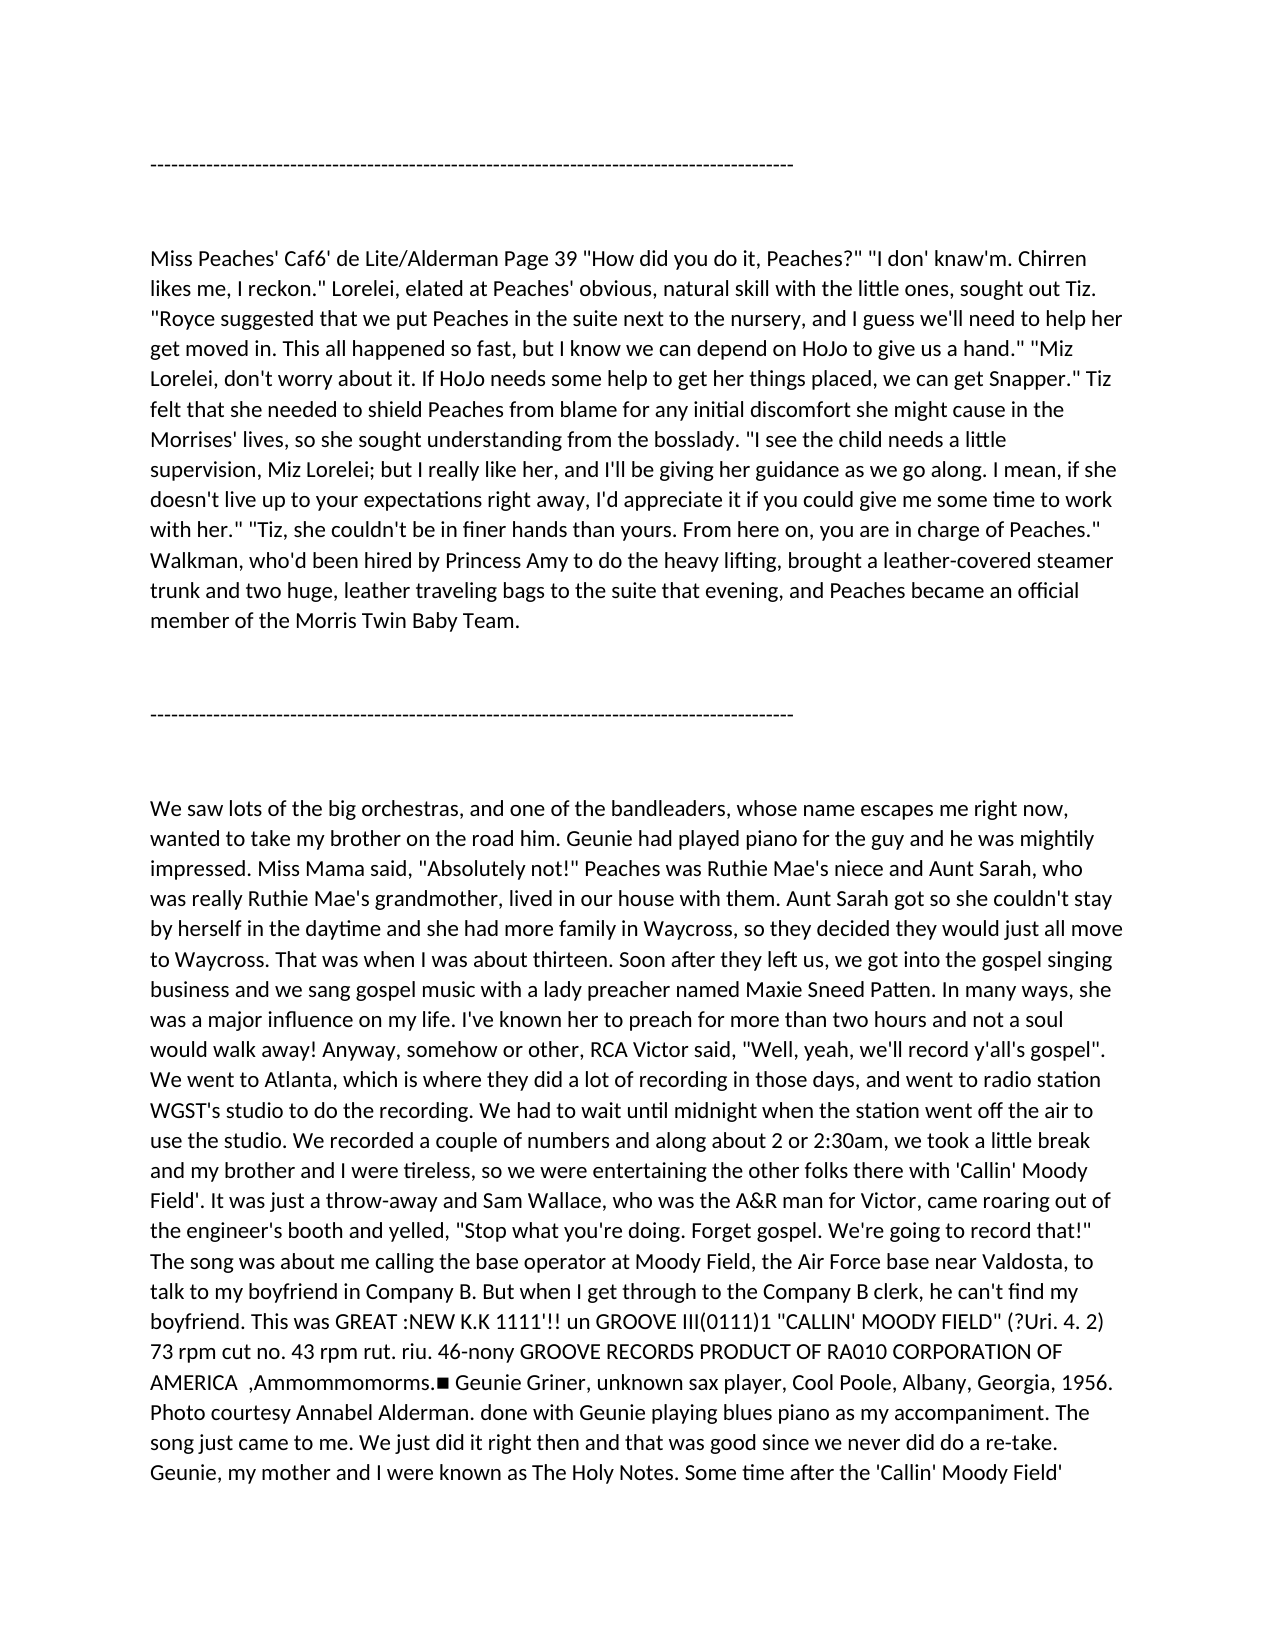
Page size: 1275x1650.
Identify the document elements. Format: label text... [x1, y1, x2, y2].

text -------------------------------------------------------------------------------------------- [150, 150, 1125, 178]
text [150, 794, 1125, 1486]
text Miss Peaches' Caf6' de Lite/Alderman Page 39 "How did you do it, Peaches?" "I don' knaw'm. Chirren likes me, I reckon." Lorelei, elated at Peaches' obvious, natural skill with the little ones, sought out Tiz. "Royce suggested that we put Peaches in the suite next to the nursery, and I guess we'll need to help her get moved in. This all happened so fast, but I know we can depend on HoJo to give us a hand." "Miz Lorelei, don't worry about it. If HoJo needs some help to get her things placed, we can get Snapper." Tiz felt that she needed to shield Peaches from blame for any initial discomfort she might cause in the Morrises' lives, so she sought understanding from the bosslady. "I see the child needs a little supervision, Miz Lorelei; but I really like her, and I'll be giving her guidance as we go along. I mean, if she doesn't live up to your expectations right away, I'd appreciate it if you could give me some time to work with her." "Tiz, she couldn't be in finer hands than yours. From here on, you are in charge of Peaches." Walkman, who'd been hired by Princess Amy to do the heavy lifting, brought a leather-covered steamer trunk and two huge, leather traveling bags to the suite that evening, and Peaches became an official member of the Morris Twin Baby Team. [150, 244, 1125, 634]
text -------------------------------------------------------------------------------------------- [150, 700, 1125, 728]
